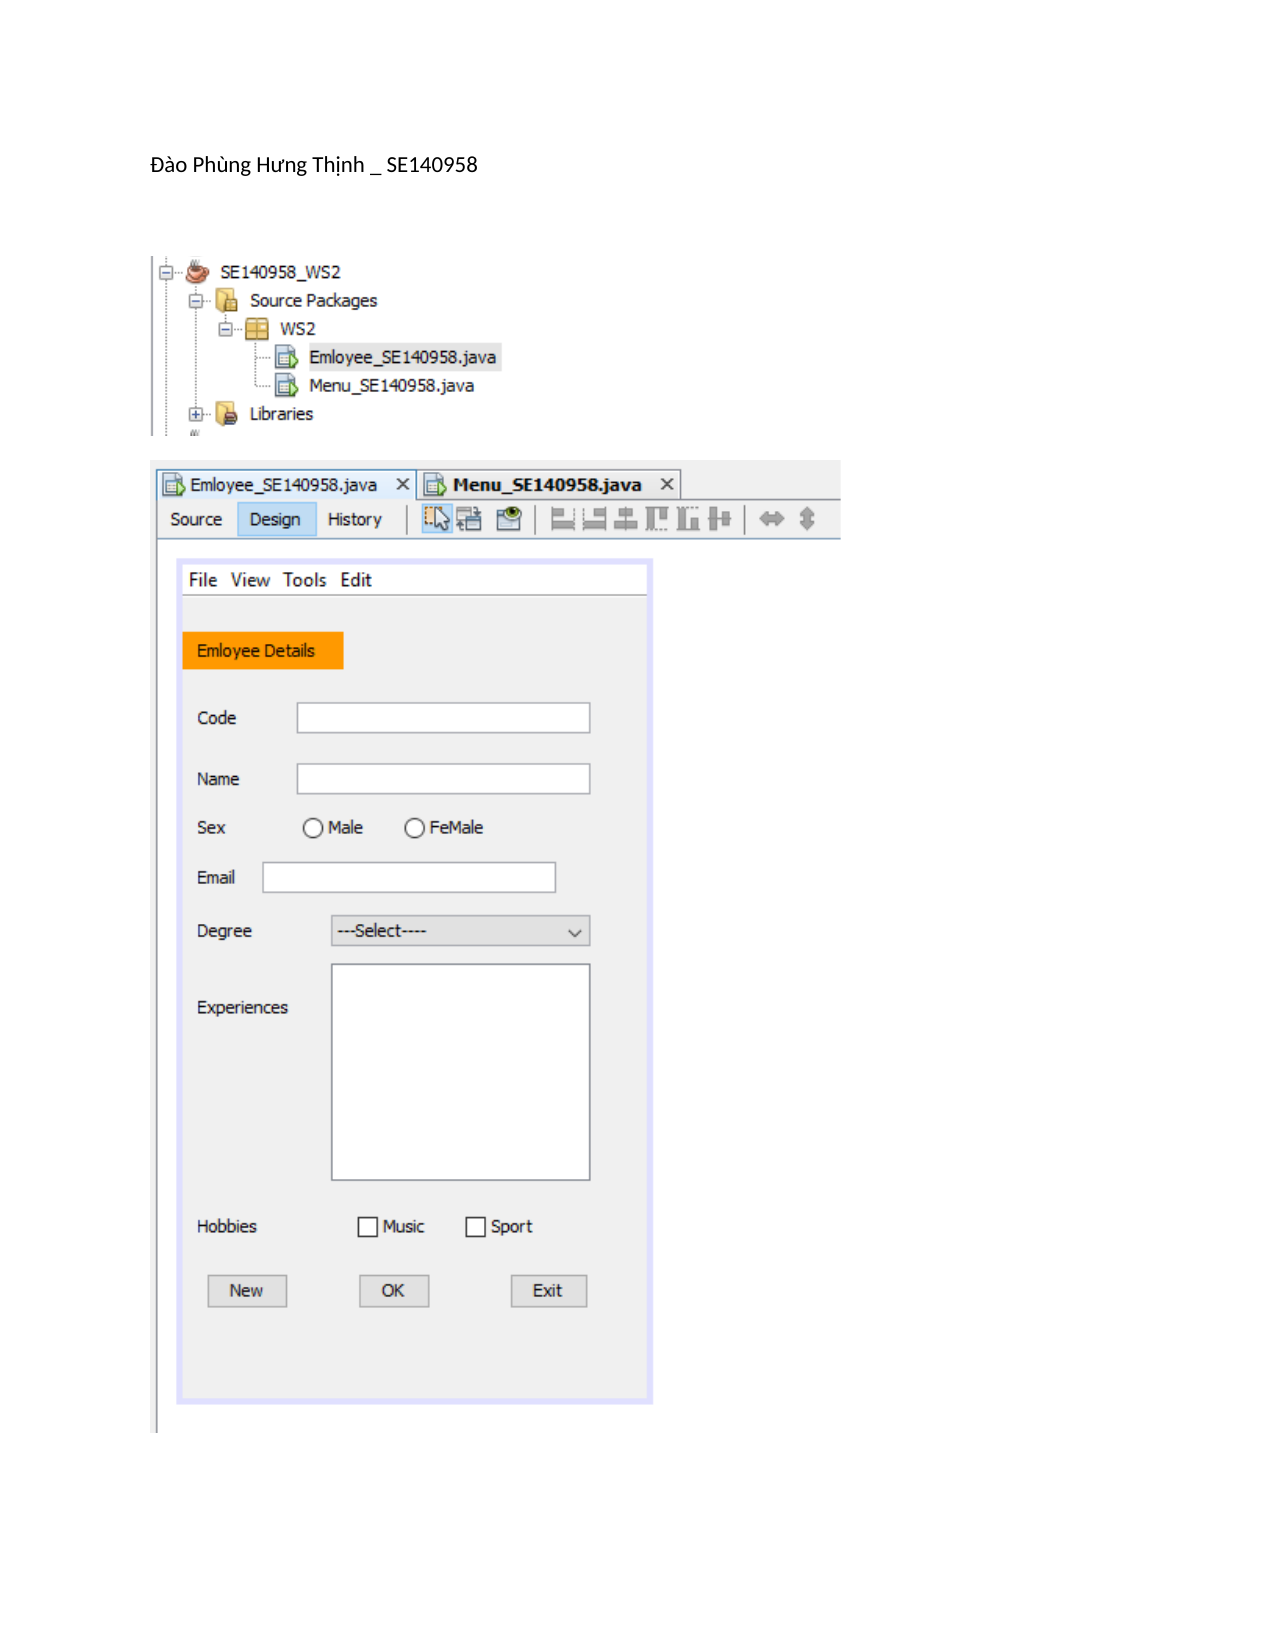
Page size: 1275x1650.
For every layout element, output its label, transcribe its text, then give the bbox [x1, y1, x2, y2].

text Đào Phùng Hưng Thịnh _ SE140958 [150, 150, 1125, 178]
picture [150, 460, 841, 1433]
picture [150, 256, 549, 436]
